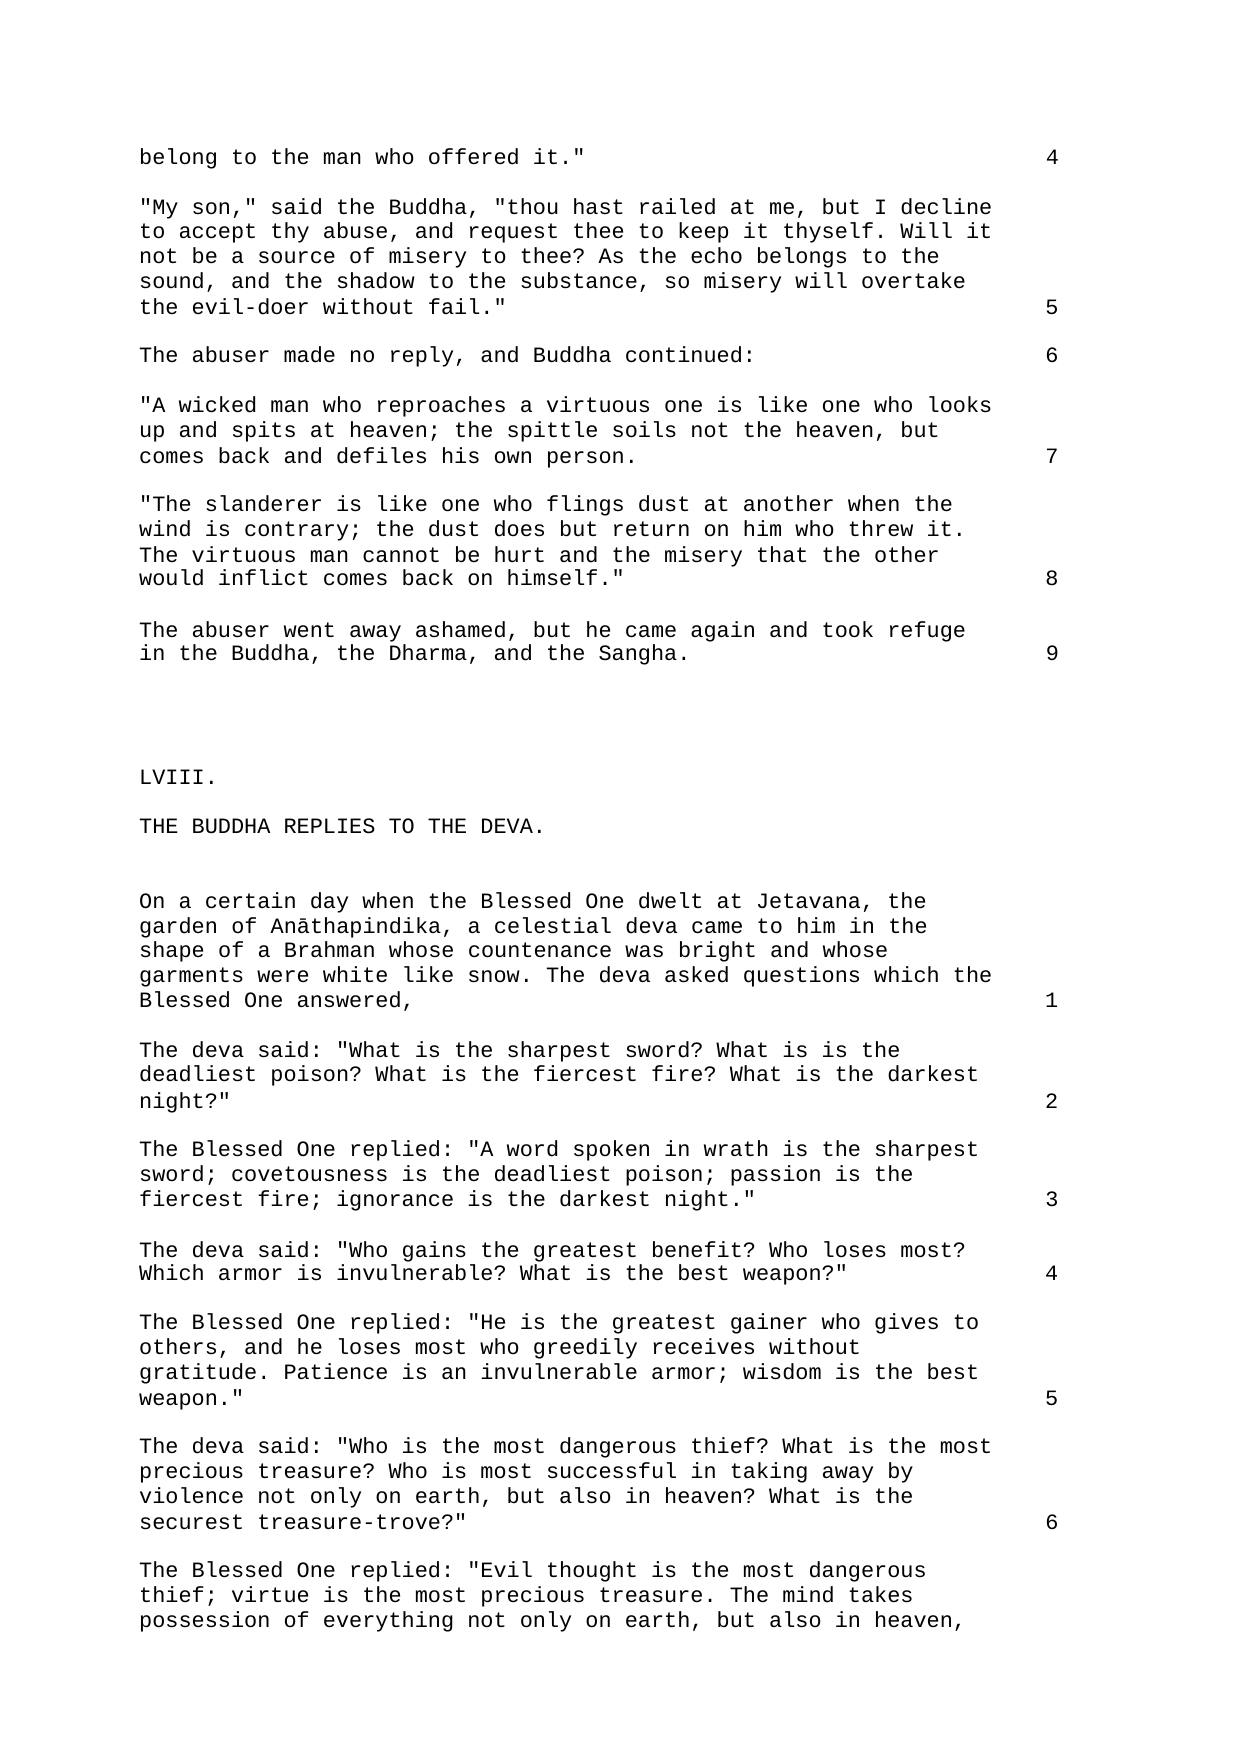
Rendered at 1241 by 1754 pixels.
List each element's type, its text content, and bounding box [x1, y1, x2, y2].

text The Blessed One replied: "He is the greatest gainer who gives to others, and he loses most who greedily receives without gratitude. Patience is an invulnerable armor; wisdom is the best [139, 1312, 981, 1386]
text "My son," said the Buddha, "thou hast railed at me, but I decline to accept thy abuse, and request thee to keep it thyself. Will it not be a source of misery to thee? As the echo belongs to the sound, and the shadow to the substance, so misery will overtake [139, 196, 994, 295]
text the evil-doer without fail." 5 [139, 295, 1069, 320]
text in the Buddha, the Dharma, and the Sangha. 9 [139, 642, 1069, 667]
text The deva said: "What is the sharpest sword? What is is the deadliest poison? What is the fiercest fire? What is the darkest [139, 1039, 981, 1088]
text The deva said: "Who gains the greatest benefit? Who loses most? [139, 1237, 1069, 1262]
text fiercest fire; ignorance is the darkest night." 3 [139, 1188, 1069, 1212]
text The virtuous man cannot be hurt and the misery that the other [139, 543, 1069, 568]
text belong to the man who offered it." 4 [139, 146, 1069, 171]
text The Blessed One replied: "A word spoken in wrath is the sharpest sword; covetousness is the deadliest poison; passion is the [139, 1138, 981, 1187]
text "The slanderer is like one who flings dust at another when the wind is contrary; the dust does but return on him who threw it. [139, 493, 981, 543]
text LVIII. [139, 766, 1069, 791]
text The abuser made no reply, and Buddha continued: 6 [139, 344, 1069, 369]
text On a certain day when the Blessed One dwelt at Jetavana, the garden of Anāthapindika, a celestial deva came to him in the shape of a Brahman whose countenance was bright and whose garments were white like snow. The deva asked questions which the [139, 890, 993, 989]
text Blessed One answered, 1 [139, 989, 1069, 1014]
text Which armor is invulnerable? What is the best weapon?" 4 [139, 1262, 1069, 1287]
text weapon." 5 [139, 1386, 1069, 1411]
text securest treasure-trove?" 6 [139, 1510, 1069, 1535]
text "A wicked man who reproaches a virtuous one is like one who looks up and spits at heaven; the spittle soils not the heaven, but [139, 394, 994, 444]
text comes back and defiles his own person. 7 [139, 444, 1069, 468]
text night?" 2 [139, 1088, 1069, 1113]
text The Blessed One replied: "Evil thought is the most dangerous thief; virtue is the most precious treasure. The mind takes possession of everything not only on earth, but also in heaven, [139, 1559, 981, 1634]
text The abuser went away ashamed, but he came again and took refuge [139, 617, 1069, 642]
text The deva said: "Who is the most dangerous thief? What is the most precious treasure? Who is most successful in taking away by violence not only on earth, but also in heaven? What is the [139, 1436, 994, 1510]
text THE BUDDHA REPLIES TO THE DEVA. [139, 816, 1069, 841]
text would inflict comes back on himself." 8 [139, 568, 1069, 592]
